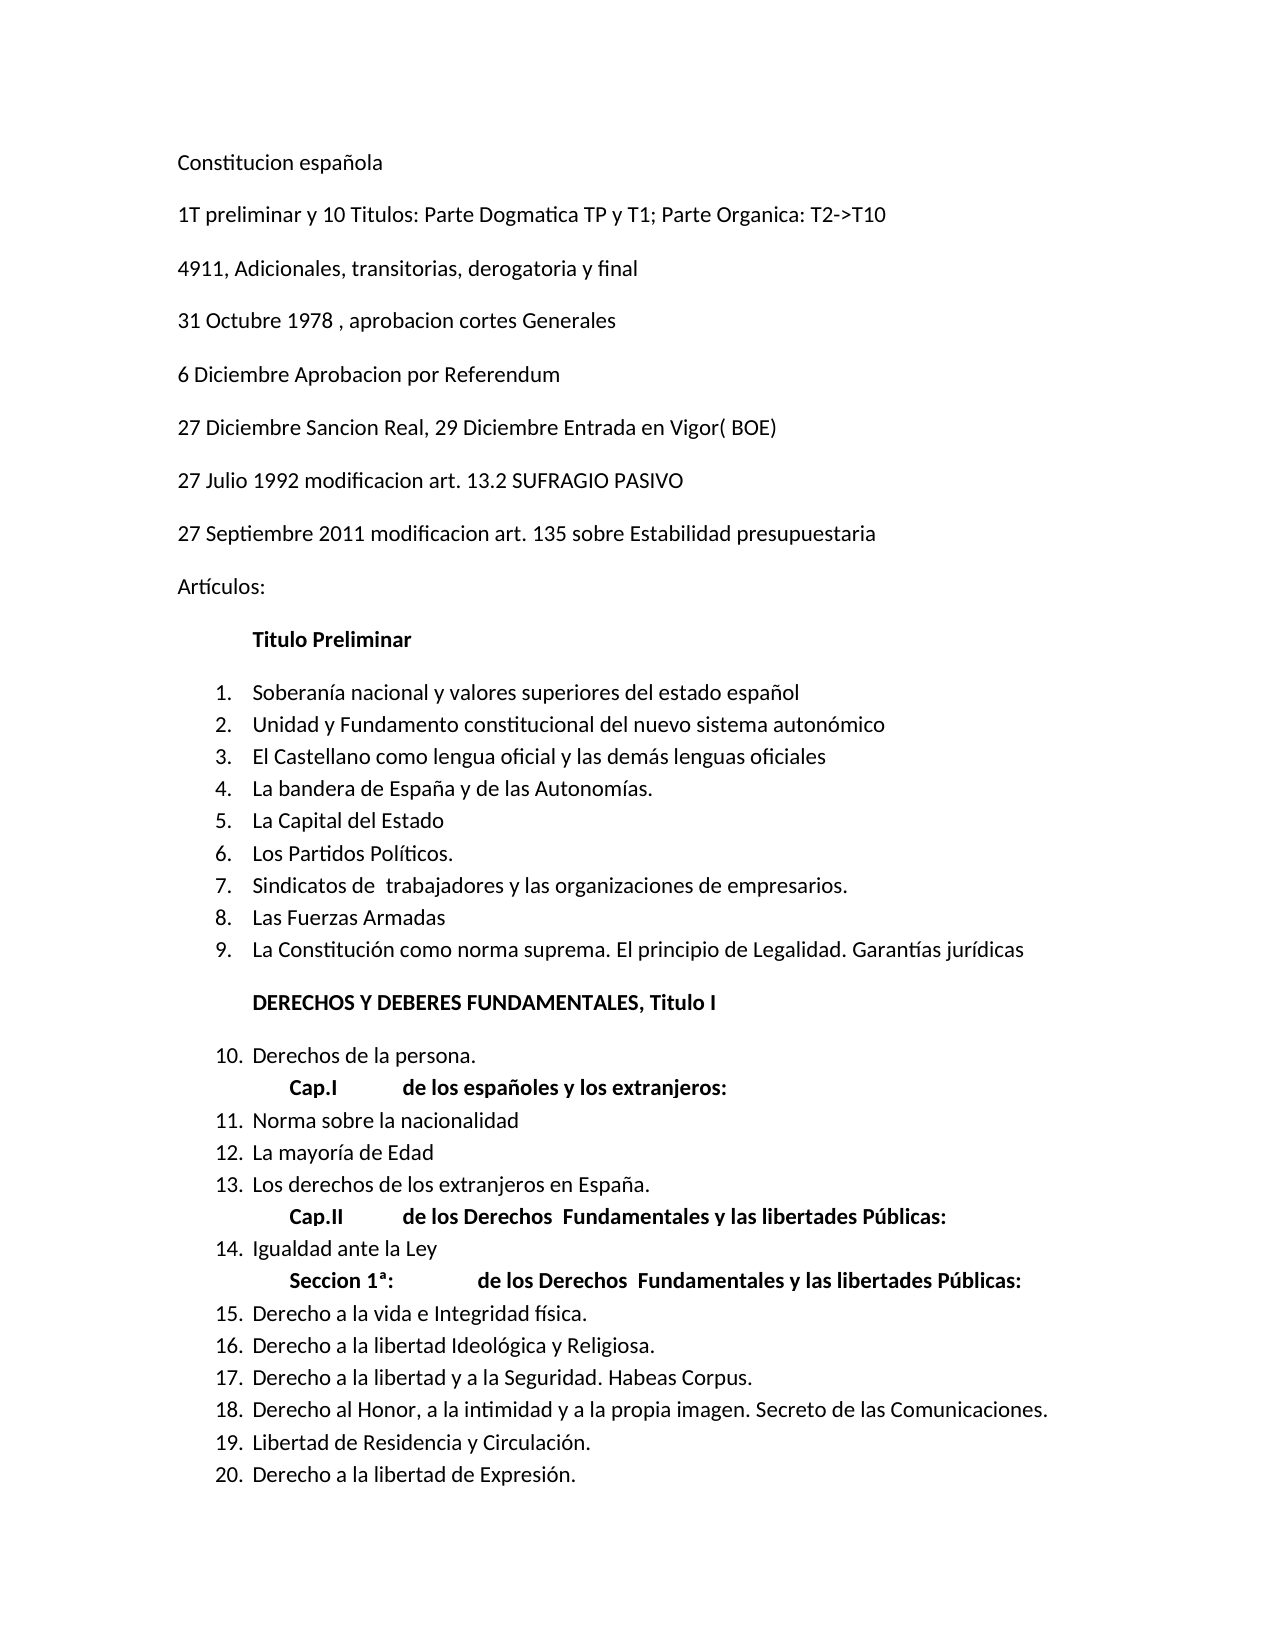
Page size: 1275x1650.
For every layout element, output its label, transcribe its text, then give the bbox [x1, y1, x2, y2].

text 1T preliminar y 10 Titulos: Parte Dogmatica TP y T1; Parte Organica: T2->T10 [177, 201, 1098, 229]
text 27 Julio 1992 modificacion art. 13.2 SUFRAGIO PASIVO [177, 466, 1098, 494]
list Los Partidos Políticos. [215, 839, 1098, 867]
list Seccion 1ª: de los Derechos Fundamentales y las libertades Públicas: [215, 1267, 1098, 1295]
text 6 Diciembre Aprobacion por Referendum [177, 360, 1098, 388]
list Norma sobre la nacionalidad [215, 1106, 1098, 1134]
list Los derechos de los extranjeros en España. [215, 1170, 1098, 1198]
text DERECHOS Y DEBERES FUNDAMENTALES, Titulo I [252, 988, 1098, 1016]
text Titulo Preliminar [177, 625, 1098, 653]
list Igualdad ante la Ley [215, 1234, 1098, 1262]
list Derecho a la libertad Ideológica y Religiosa. [215, 1331, 1098, 1359]
list La Constitución como norma suprema. El principio de Legalidad. Garantías jurídicas [215, 935, 1098, 963]
text 4911, Adicionales, transitorias, derogatoria y final [177, 254, 1098, 282]
list Soberanía nacional y valores superiores del estado español [215, 678, 1098, 706]
text 27 Septiembre 2011 modificacion art. 135 sobre Estabilidad presupuestaria [177, 519, 1098, 547]
list Libertad de Residencia y Circulación. [215, 1428, 1098, 1456]
list Derecho a la vida e Integridad física. [215, 1299, 1098, 1327]
list Derechos de la persona. [215, 1041, 1098, 1069]
list Derecho al Honor, a la intimidad y a la propia imagen. Secreto de las Comunicaciones. [215, 1395, 1098, 1423]
list Las Fuerzas Armadas [215, 903, 1098, 931]
list La mayoría de Edad [215, 1138, 1098, 1166]
text 27 Diciembre Sancion Real, 29 Diciembre Entrada en Vigor( BOE) [177, 413, 1098, 441]
list Derecho a la libertad de Expresión. [215, 1460, 1098, 1488]
text Artículos: [177, 572, 1098, 600]
list Unidad y Fundamento constitucional del nuevo sistema autonómico [215, 710, 1098, 738]
list La Capital del Estado [215, 807, 1098, 834]
list La bandera de España y de las Autonomías. [215, 774, 1098, 802]
list Cap.II de los Derechos Fundamentales y las libertades Públicas: [215, 1202, 1098, 1230]
text 31 Octubre 1978 , aprobacion cortes Generales [177, 307, 1098, 335]
list Sindicatos de trabajadores y las organizaciones de empresarios. [215, 871, 1098, 899]
list El Castellano como lengua oficial y las demás lenguas oficiales [215, 742, 1098, 770]
list Derecho a la libertad y a la Seguridad. Habeas Corpus. [215, 1363, 1098, 1391]
text Constitucion española [177, 148, 1098, 176]
list Cap.I de los españoles y los extranjeros: [215, 1073, 1098, 1102]
